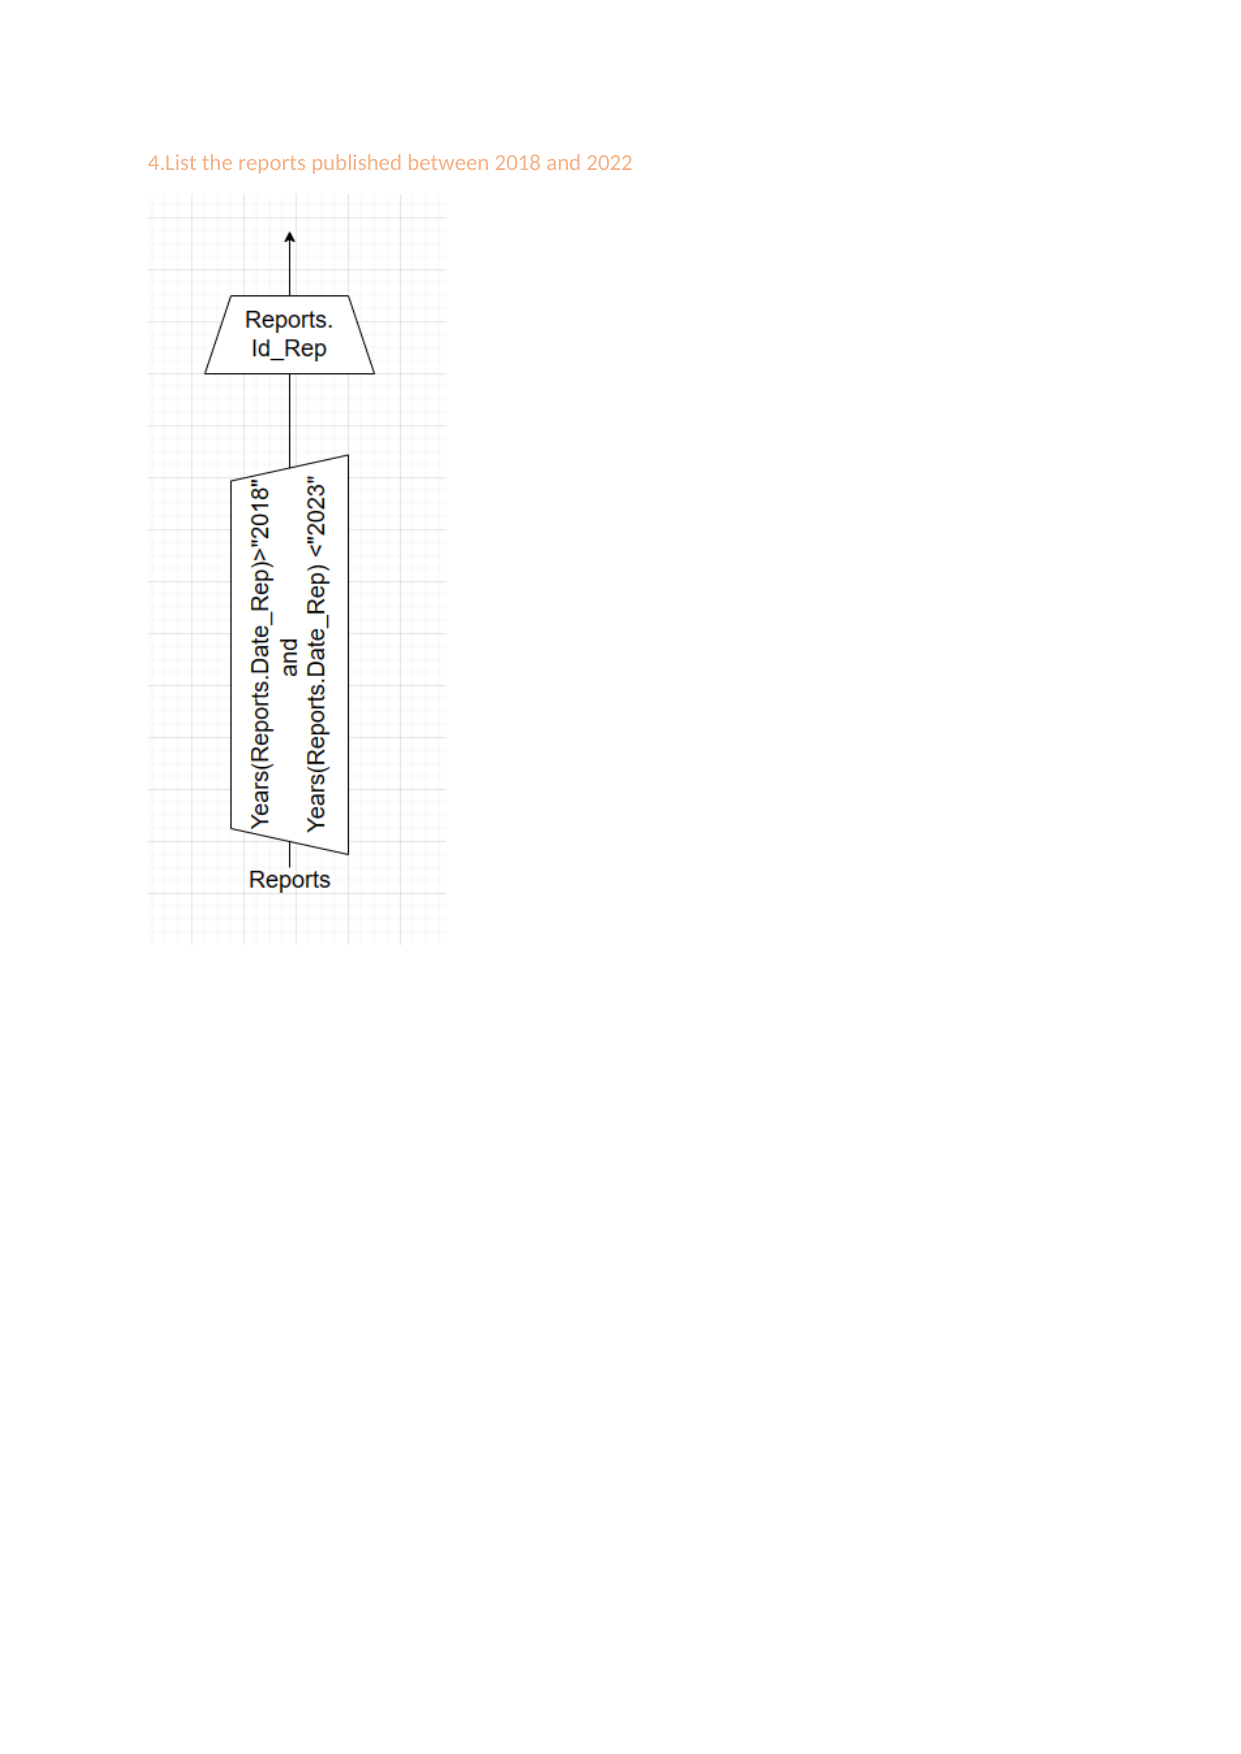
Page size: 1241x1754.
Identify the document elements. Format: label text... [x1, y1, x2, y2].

picture [147, 194, 447, 945]
text 4.List the reports published between 2018 and 2022 [148, 148, 1093, 176]
